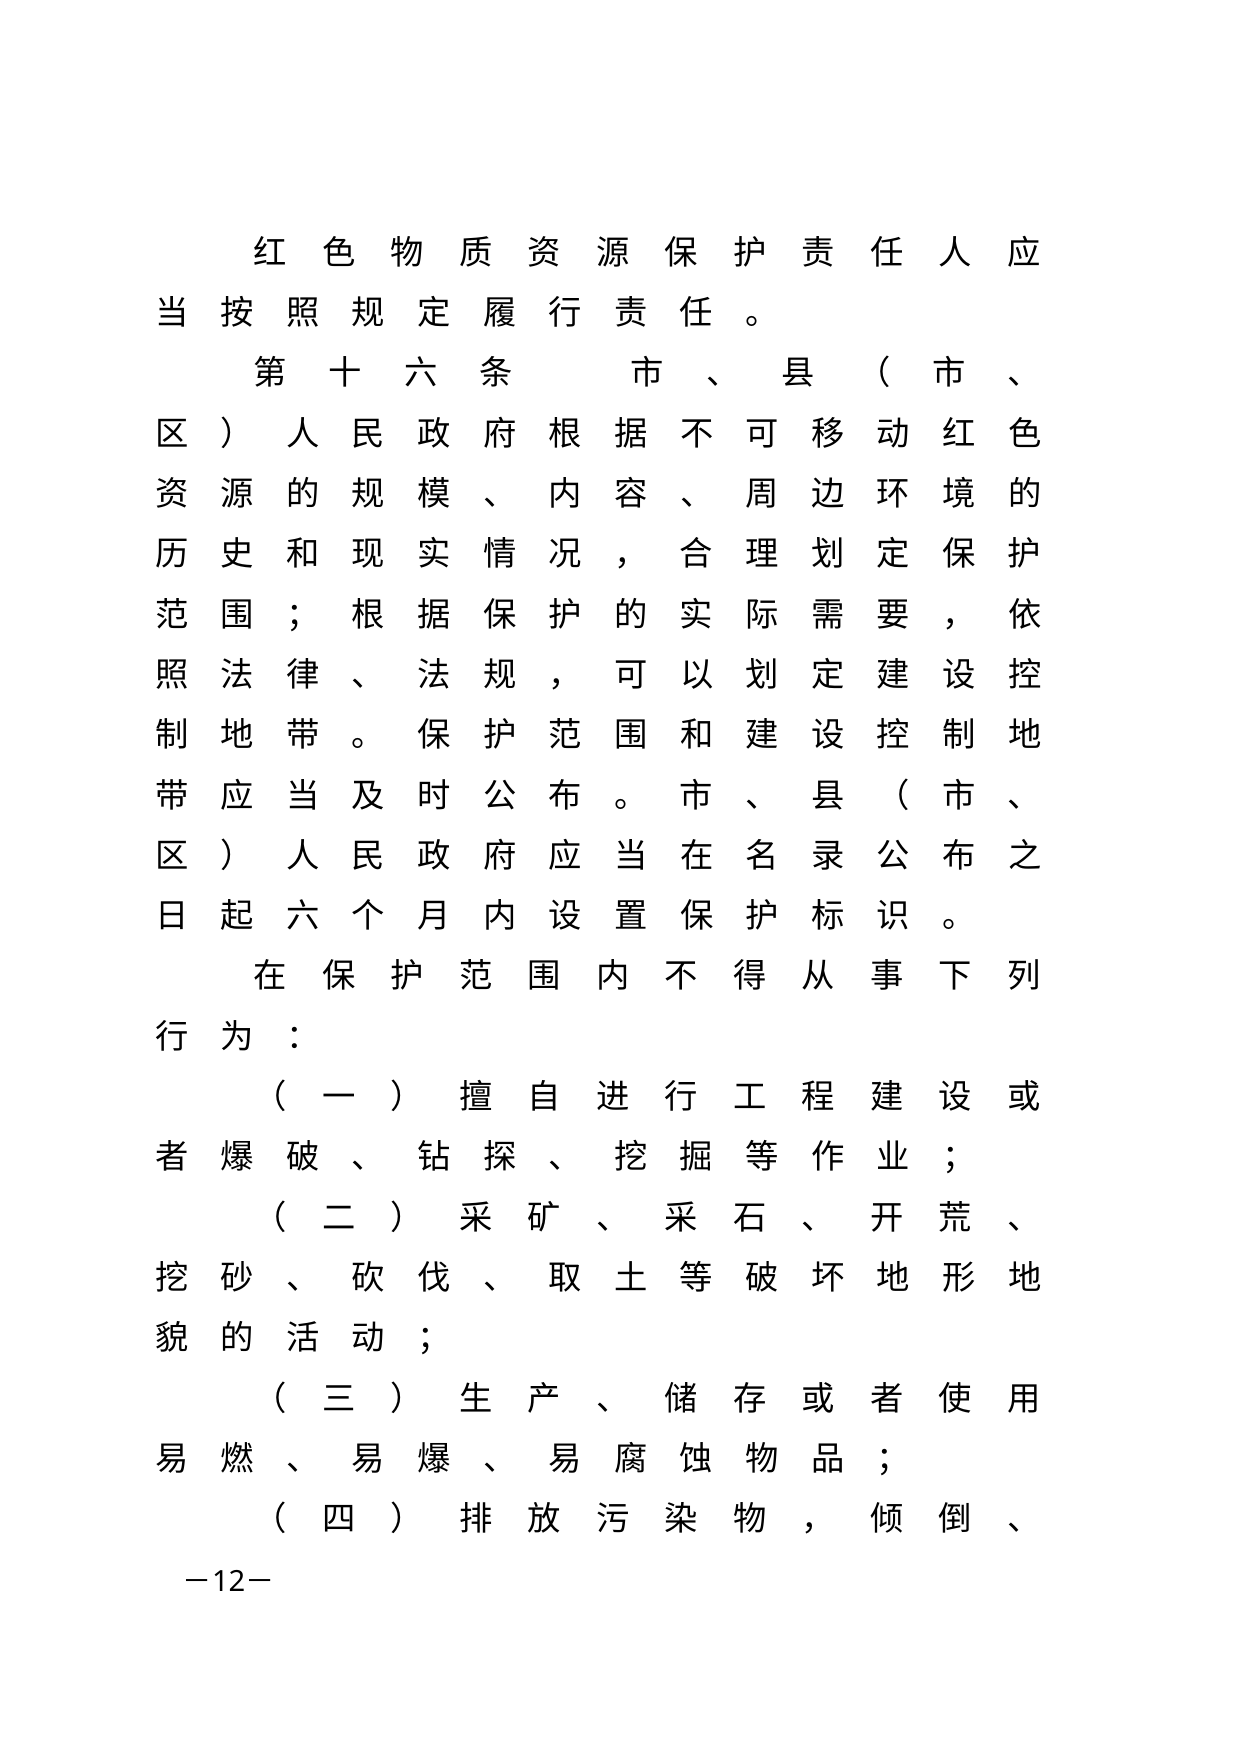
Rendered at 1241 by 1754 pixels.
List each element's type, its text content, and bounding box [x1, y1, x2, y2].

text 第十六条 市、县（市、区）人民政府根据不可移动红色资源的规模、内容、周边环境的历史和现实情况，合理划定保护范围；根据保护的实际需要，依照法律、法规，可以划定建设控制地带。保护范围和建设控制地带应当及时公布。市、县（市、区）人民政府应当在名录公布之日起六个月内设置保护标识。 [155, 340, 1073, 943]
text （三）生产、储存或者使用易燃、易爆、易腐蚀物品； [155, 1365, 1073, 1486]
text （一）擅自进行工程建设或者爆破、钻探、挖掘等作业； [155, 1064, 1073, 1184]
text 在保护范围内不得从事下列行为： [155, 943, 1073, 1064]
text （四）排放污染物，倾倒、焚烧垃圾和其他废弃物； [155, 1486, 1073, 1546]
text 红色物质资源保护责任人应当按照规定履行责任。 [155, 219, 1073, 340]
text （二）采矿、采石、开荒、挖砂、砍伐、取土等破坏地形地貌的活动； [155, 1184, 1073, 1365]
